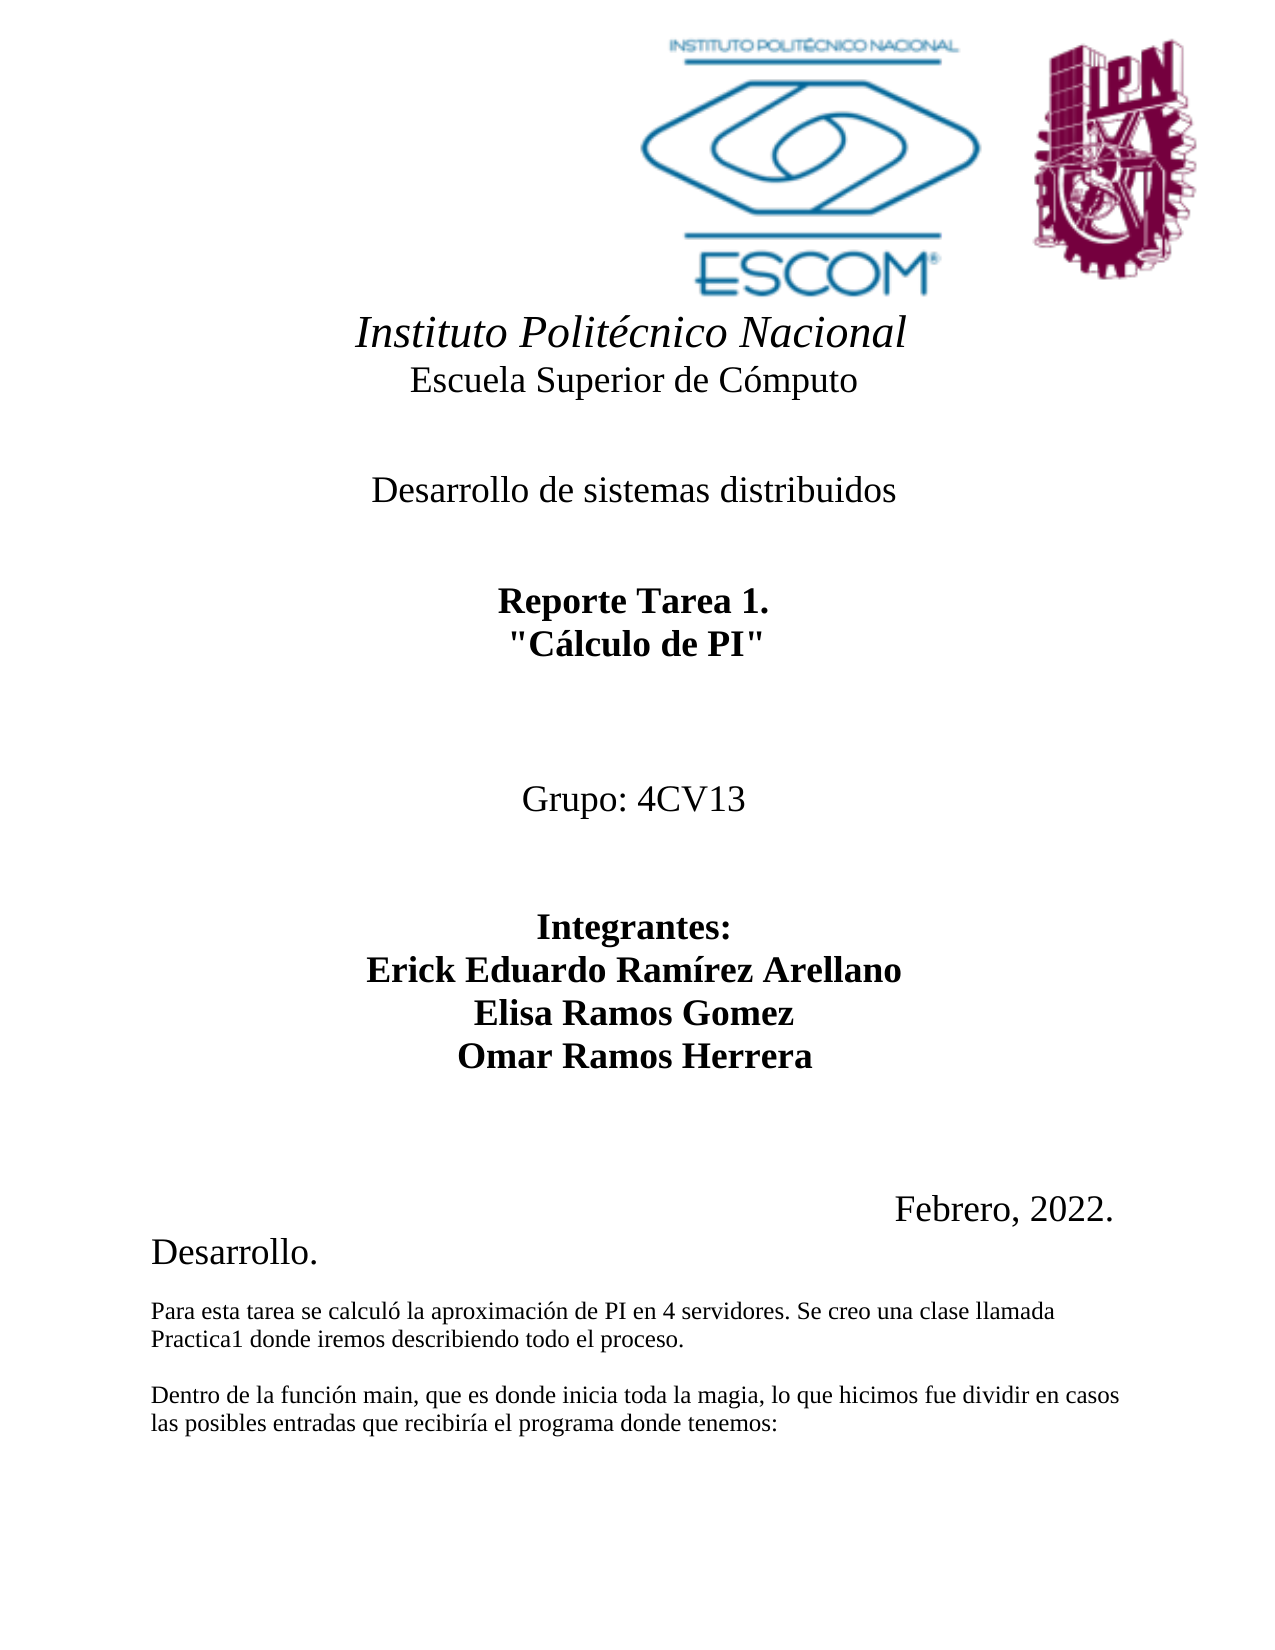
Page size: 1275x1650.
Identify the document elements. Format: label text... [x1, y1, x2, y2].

text Febrero, 2022. [44, 1187, 1114, 1230]
text Grupo: 4CV13 [522, 776, 1246, 819]
text Para esta tarea se calculó la aproximación de PI en 4 servidores. Se creo una clase llamada Practica1 donde iremos describiendo todo el proceso. [151, 1298, 1132, 1352]
text Escuela Superior de Cómputo [409, 357, 1246, 400]
text Instituto Politécnico Nacional [355, 304, 1246, 357]
text "Cálculo de PI" [507, 622, 1246, 665]
text Reporte Tarea 1. [498, 578, 1246, 622]
text Elisa Ramos Gomez [473, 990, 1246, 1033]
text Omar Ramos Herrera [457, 1033, 1246, 1077]
text Erick Eduardo Ramírez Arellano [366, 947, 1246, 990]
picture [631, 25, 1247, 305]
text Dentro de la función main, que es donde inicia toda la magia, lo que hicimos fue dividir en casos las posibles entradas que recibiría el programa donde tenemos: [151, 1382, 1132, 1437]
text Desarrollo de sistemas distribuidos [371, 468, 1246, 511]
text Integrantes: [536, 904, 1246, 947]
text Desarrollo. [151, 1230, 1246, 1273]
